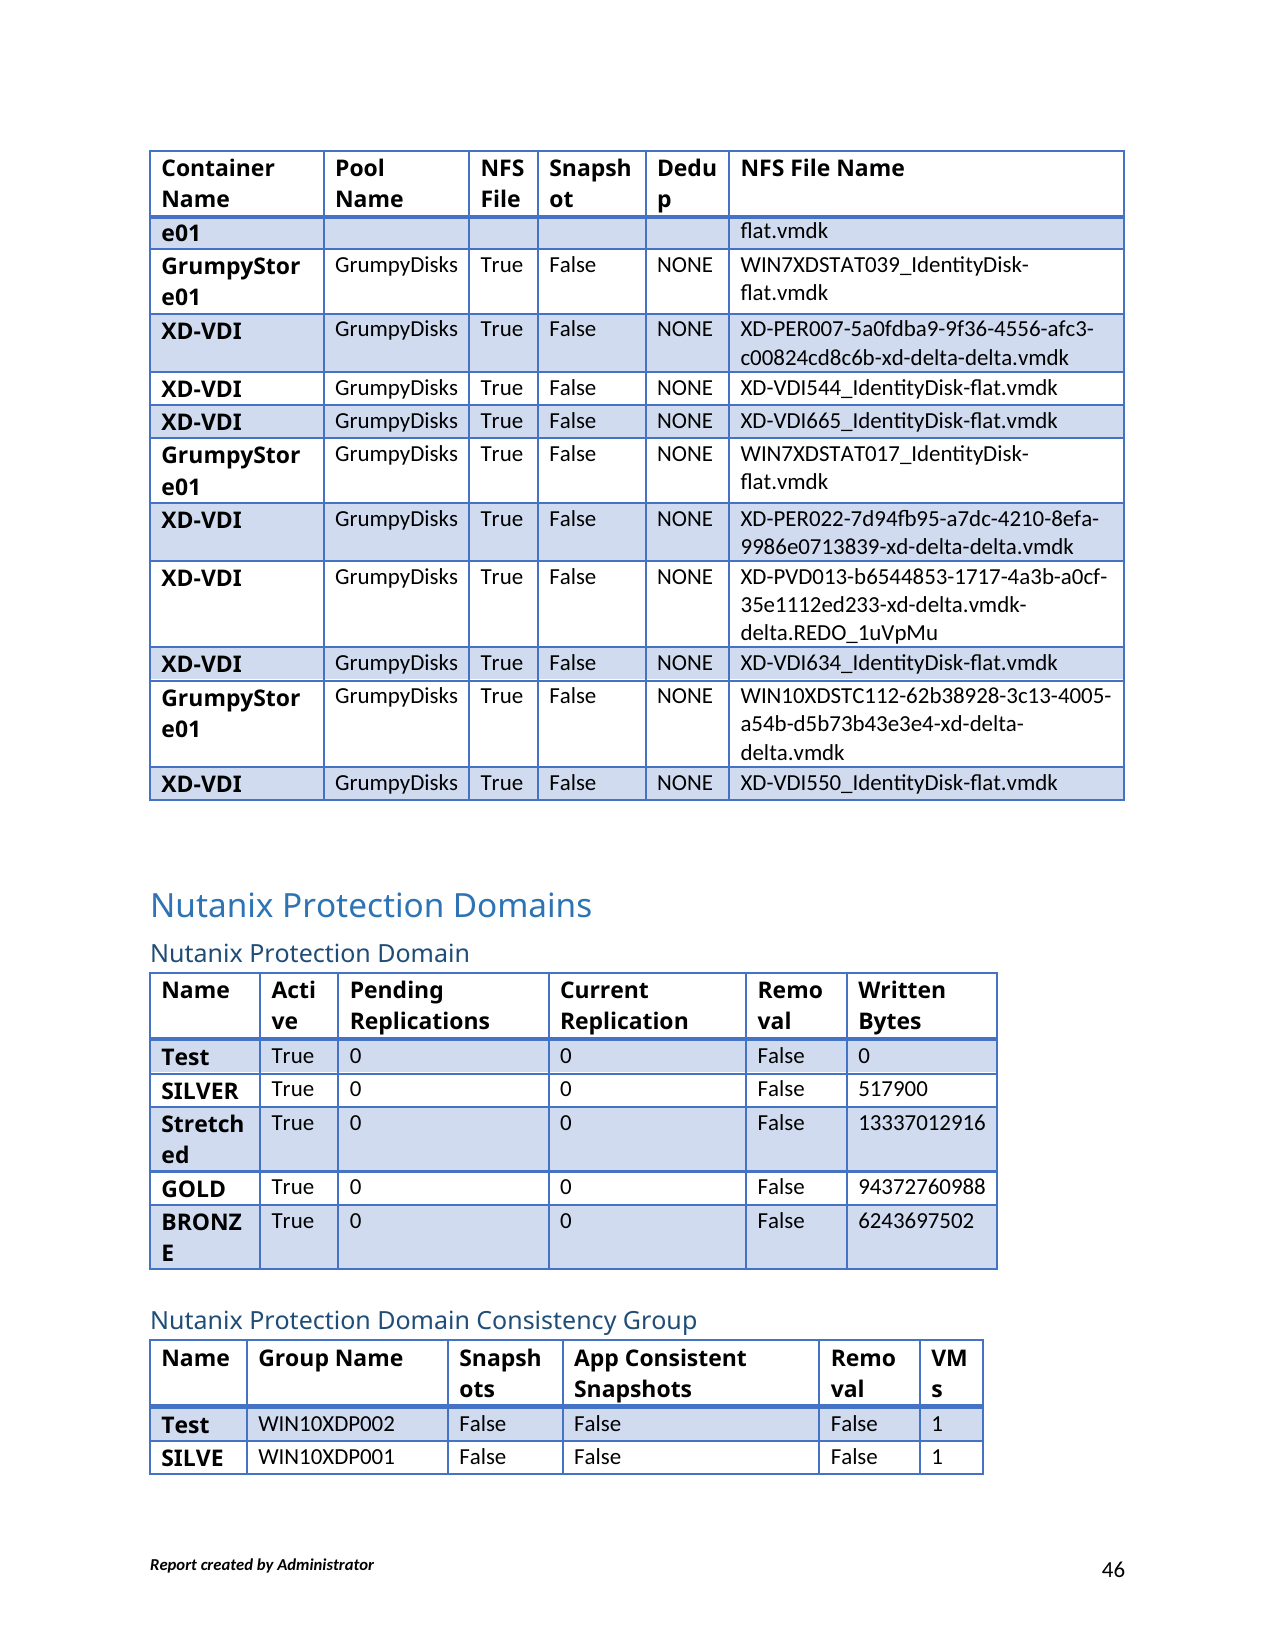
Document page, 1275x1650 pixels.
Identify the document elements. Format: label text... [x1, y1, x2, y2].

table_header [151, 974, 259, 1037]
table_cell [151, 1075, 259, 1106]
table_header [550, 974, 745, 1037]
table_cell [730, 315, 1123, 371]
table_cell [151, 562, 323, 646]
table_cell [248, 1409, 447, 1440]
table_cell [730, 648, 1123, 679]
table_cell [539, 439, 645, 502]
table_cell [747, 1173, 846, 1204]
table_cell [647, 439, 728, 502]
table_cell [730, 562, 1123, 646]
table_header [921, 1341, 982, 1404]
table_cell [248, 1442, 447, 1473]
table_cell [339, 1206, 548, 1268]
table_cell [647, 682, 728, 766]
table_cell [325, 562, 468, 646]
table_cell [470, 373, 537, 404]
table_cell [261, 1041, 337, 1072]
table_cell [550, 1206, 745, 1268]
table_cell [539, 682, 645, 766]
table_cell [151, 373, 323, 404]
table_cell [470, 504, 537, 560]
subtitle Nutanix Protection Domains [150, 882, 1125, 927]
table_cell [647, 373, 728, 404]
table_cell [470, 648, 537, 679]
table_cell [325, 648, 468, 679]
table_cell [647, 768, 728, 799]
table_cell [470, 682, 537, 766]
table_header Pool Name [325, 152, 468, 214]
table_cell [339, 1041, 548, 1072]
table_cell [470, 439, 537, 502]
table_header Snapshot [539, 152, 645, 214]
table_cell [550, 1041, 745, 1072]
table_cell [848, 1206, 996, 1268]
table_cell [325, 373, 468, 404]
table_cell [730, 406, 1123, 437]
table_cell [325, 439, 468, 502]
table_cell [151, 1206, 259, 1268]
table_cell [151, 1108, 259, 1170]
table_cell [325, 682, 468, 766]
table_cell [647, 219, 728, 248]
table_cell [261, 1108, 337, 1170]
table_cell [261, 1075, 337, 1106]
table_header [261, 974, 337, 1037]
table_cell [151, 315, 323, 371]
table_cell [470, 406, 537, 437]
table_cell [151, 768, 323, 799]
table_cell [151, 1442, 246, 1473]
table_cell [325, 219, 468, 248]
subtitle Nutanix Protection Domain Consistency Group [150, 1303, 1125, 1337]
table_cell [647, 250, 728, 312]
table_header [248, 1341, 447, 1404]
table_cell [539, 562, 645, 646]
table_header NFS File Name [730, 152, 1123, 214]
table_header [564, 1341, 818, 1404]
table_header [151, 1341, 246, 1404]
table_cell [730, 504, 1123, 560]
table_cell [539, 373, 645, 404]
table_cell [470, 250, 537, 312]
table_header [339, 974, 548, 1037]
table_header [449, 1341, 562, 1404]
table_header Dedup [647, 152, 728, 214]
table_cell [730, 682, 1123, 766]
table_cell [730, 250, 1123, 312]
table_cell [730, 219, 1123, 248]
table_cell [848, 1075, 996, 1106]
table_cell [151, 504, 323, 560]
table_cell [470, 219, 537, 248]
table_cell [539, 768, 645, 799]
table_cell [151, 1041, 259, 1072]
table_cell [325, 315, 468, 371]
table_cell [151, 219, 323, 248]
table_header Container Name [151, 152, 323, 214]
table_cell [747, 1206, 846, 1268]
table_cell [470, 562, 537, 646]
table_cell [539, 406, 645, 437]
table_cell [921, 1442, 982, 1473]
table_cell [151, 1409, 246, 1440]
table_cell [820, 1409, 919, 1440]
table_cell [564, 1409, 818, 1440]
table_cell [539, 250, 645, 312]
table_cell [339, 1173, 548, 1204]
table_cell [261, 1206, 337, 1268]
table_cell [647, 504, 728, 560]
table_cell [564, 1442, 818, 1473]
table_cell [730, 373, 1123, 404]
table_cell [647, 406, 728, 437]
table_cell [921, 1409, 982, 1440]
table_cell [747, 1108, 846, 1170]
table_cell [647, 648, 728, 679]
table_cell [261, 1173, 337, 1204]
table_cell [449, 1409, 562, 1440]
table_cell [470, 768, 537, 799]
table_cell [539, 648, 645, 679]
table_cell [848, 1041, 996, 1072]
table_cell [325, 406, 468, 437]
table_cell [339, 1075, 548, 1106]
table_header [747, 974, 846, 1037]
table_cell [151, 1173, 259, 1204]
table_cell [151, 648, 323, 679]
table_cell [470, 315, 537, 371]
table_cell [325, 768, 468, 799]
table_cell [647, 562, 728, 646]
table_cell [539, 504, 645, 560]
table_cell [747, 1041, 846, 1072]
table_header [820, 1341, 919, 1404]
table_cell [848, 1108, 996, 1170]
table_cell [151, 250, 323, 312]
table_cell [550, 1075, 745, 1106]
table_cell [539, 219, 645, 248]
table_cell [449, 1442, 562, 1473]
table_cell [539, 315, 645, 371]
subtitle Nutanix Protection Domain [150, 935, 1125, 969]
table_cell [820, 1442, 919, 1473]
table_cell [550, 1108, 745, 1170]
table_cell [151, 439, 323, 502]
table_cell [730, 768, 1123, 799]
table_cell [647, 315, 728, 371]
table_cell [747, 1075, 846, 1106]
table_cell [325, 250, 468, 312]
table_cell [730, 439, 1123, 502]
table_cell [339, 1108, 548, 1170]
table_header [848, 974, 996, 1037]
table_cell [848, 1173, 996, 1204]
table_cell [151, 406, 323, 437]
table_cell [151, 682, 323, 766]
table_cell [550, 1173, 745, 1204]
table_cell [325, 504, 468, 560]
table_header NFS File [470, 152, 537, 214]
